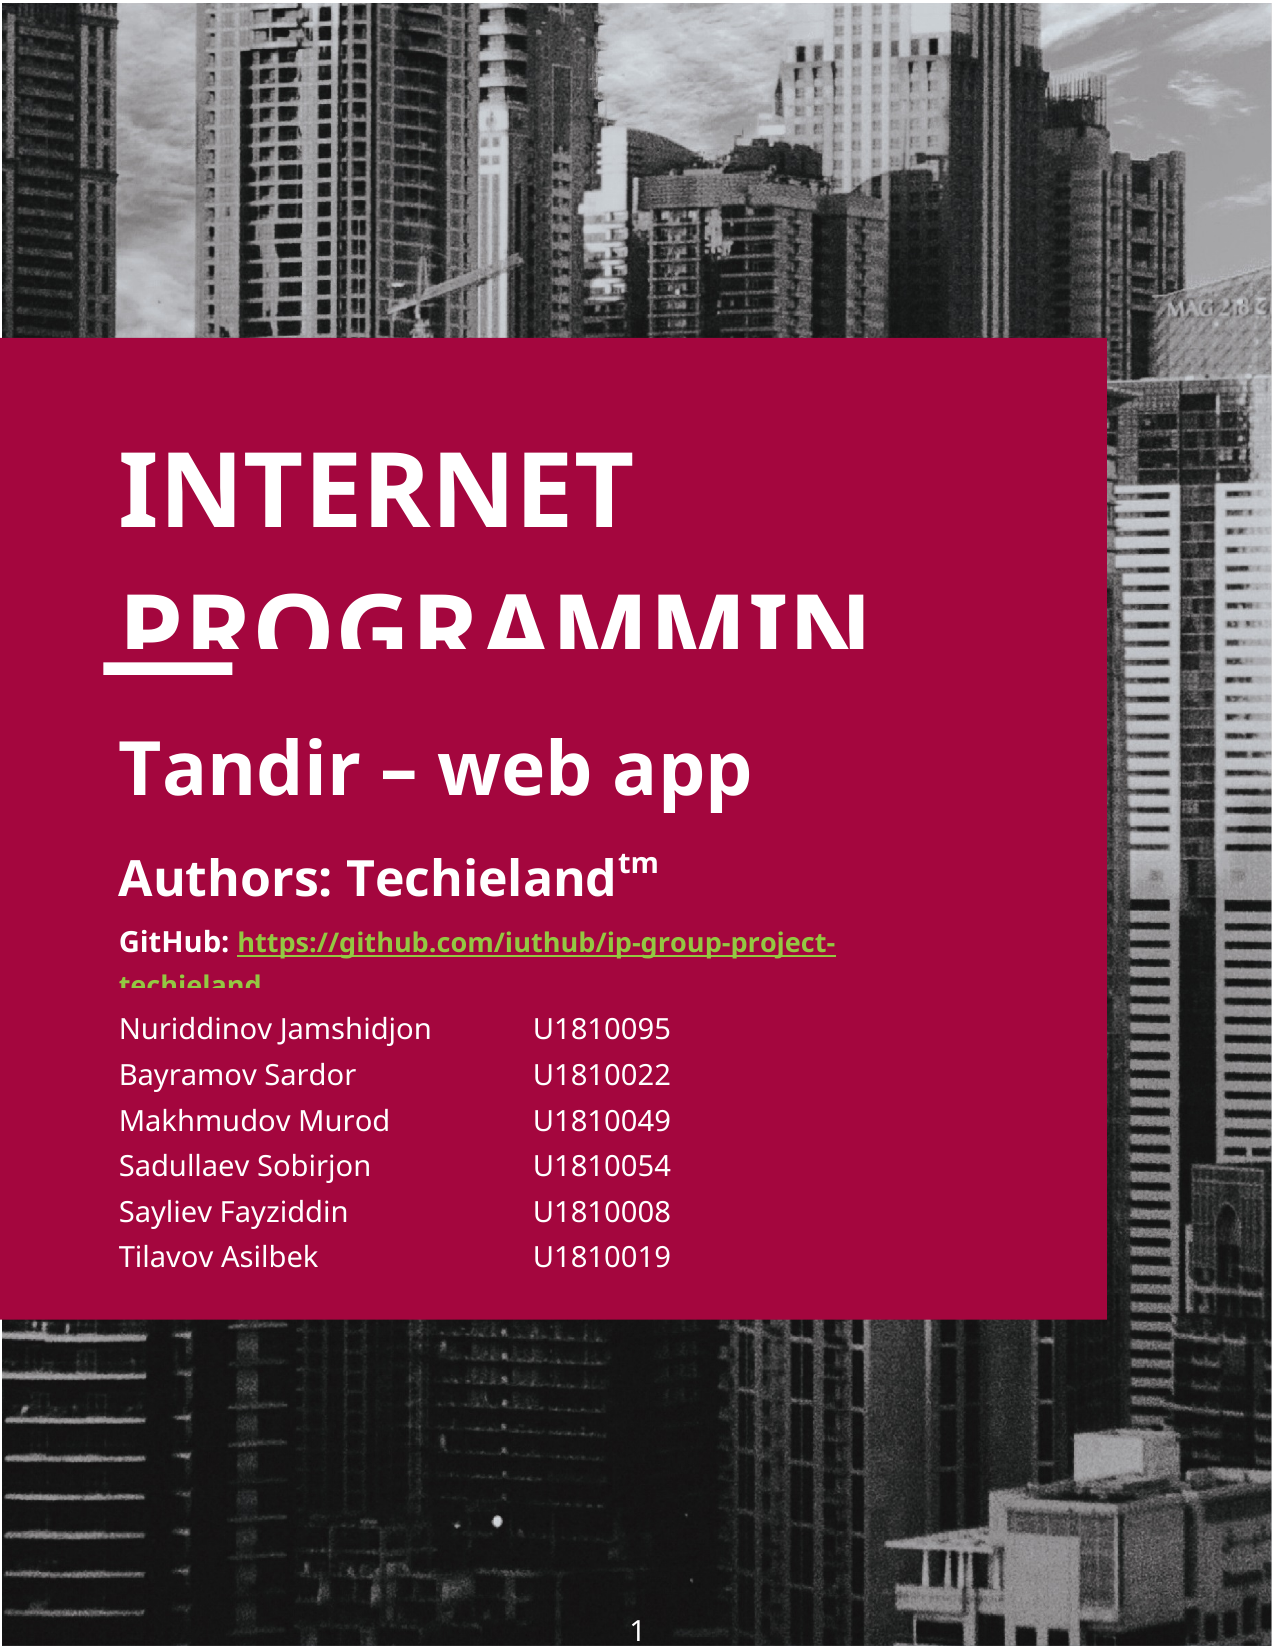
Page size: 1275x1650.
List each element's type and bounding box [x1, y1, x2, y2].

table_header [104, 409, 993, 836]
table_cell [104, 836, 993, 1312]
picture [2, 3, 1272, 1646]
